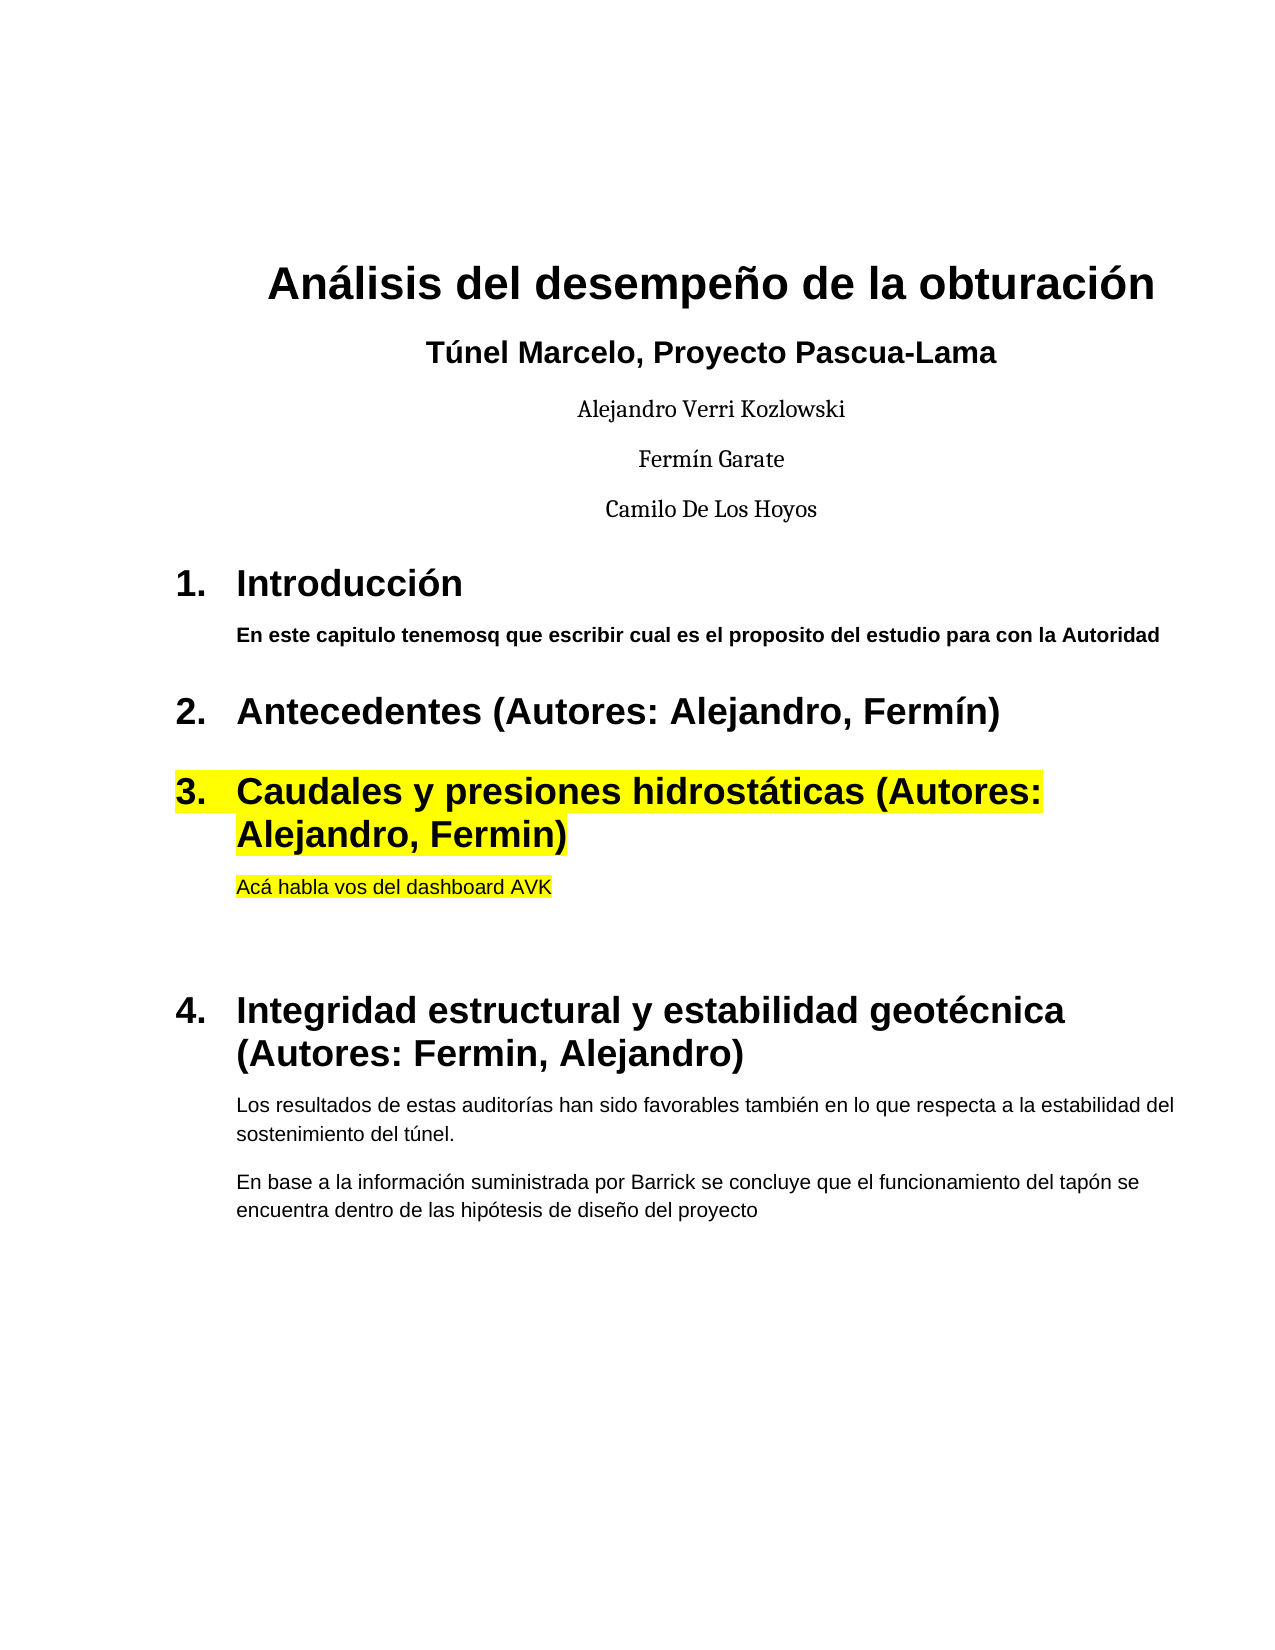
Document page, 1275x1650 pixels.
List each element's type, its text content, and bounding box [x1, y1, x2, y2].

text En base a la información suministrada por Barrick se concluye que el funcionamiento del tapón se encuentra dentro de las hipótesis de diseño del proyecto [236, 1169, 1186, 1222]
subtitle Túnel Marcelo, Proyecto Pascua-Lama [236, 334, 1186, 370]
title Análisis del desempeño de la obturación [236, 257, 1186, 309]
text Acá habla vos del dashboard AVK [236, 874, 1186, 898]
text Los resultados de estas auditorías han sido favorables también en lo que respecta a la estabilidad del sostenimiento del túnel. [236, 1093, 1186, 1146]
text Alejandro Verri Kozlowski [236, 395, 1186, 424]
text En este capitulo tenemosq que escribir cual es el proposito del estudio para con la Autoridad [236, 623, 1186, 647]
subtitle Antecedentes (Autores: Alejandro, Fermín) [207, 689, 1186, 732]
text Fermín Garate [236, 445, 1186, 474]
text Camilo De Los Hoyos [236, 494, 1186, 523]
subtitle Integridad estructural y estabilidad geotécnica (Autores: Fermin, Alejandro) [207, 988, 1186, 1074]
subtitle Introducción [207, 561, 1186, 604]
subtitle Caudales y presiones hidrostáticas (Autores: Alejandro, Fermin) [207, 769, 1186, 856]
